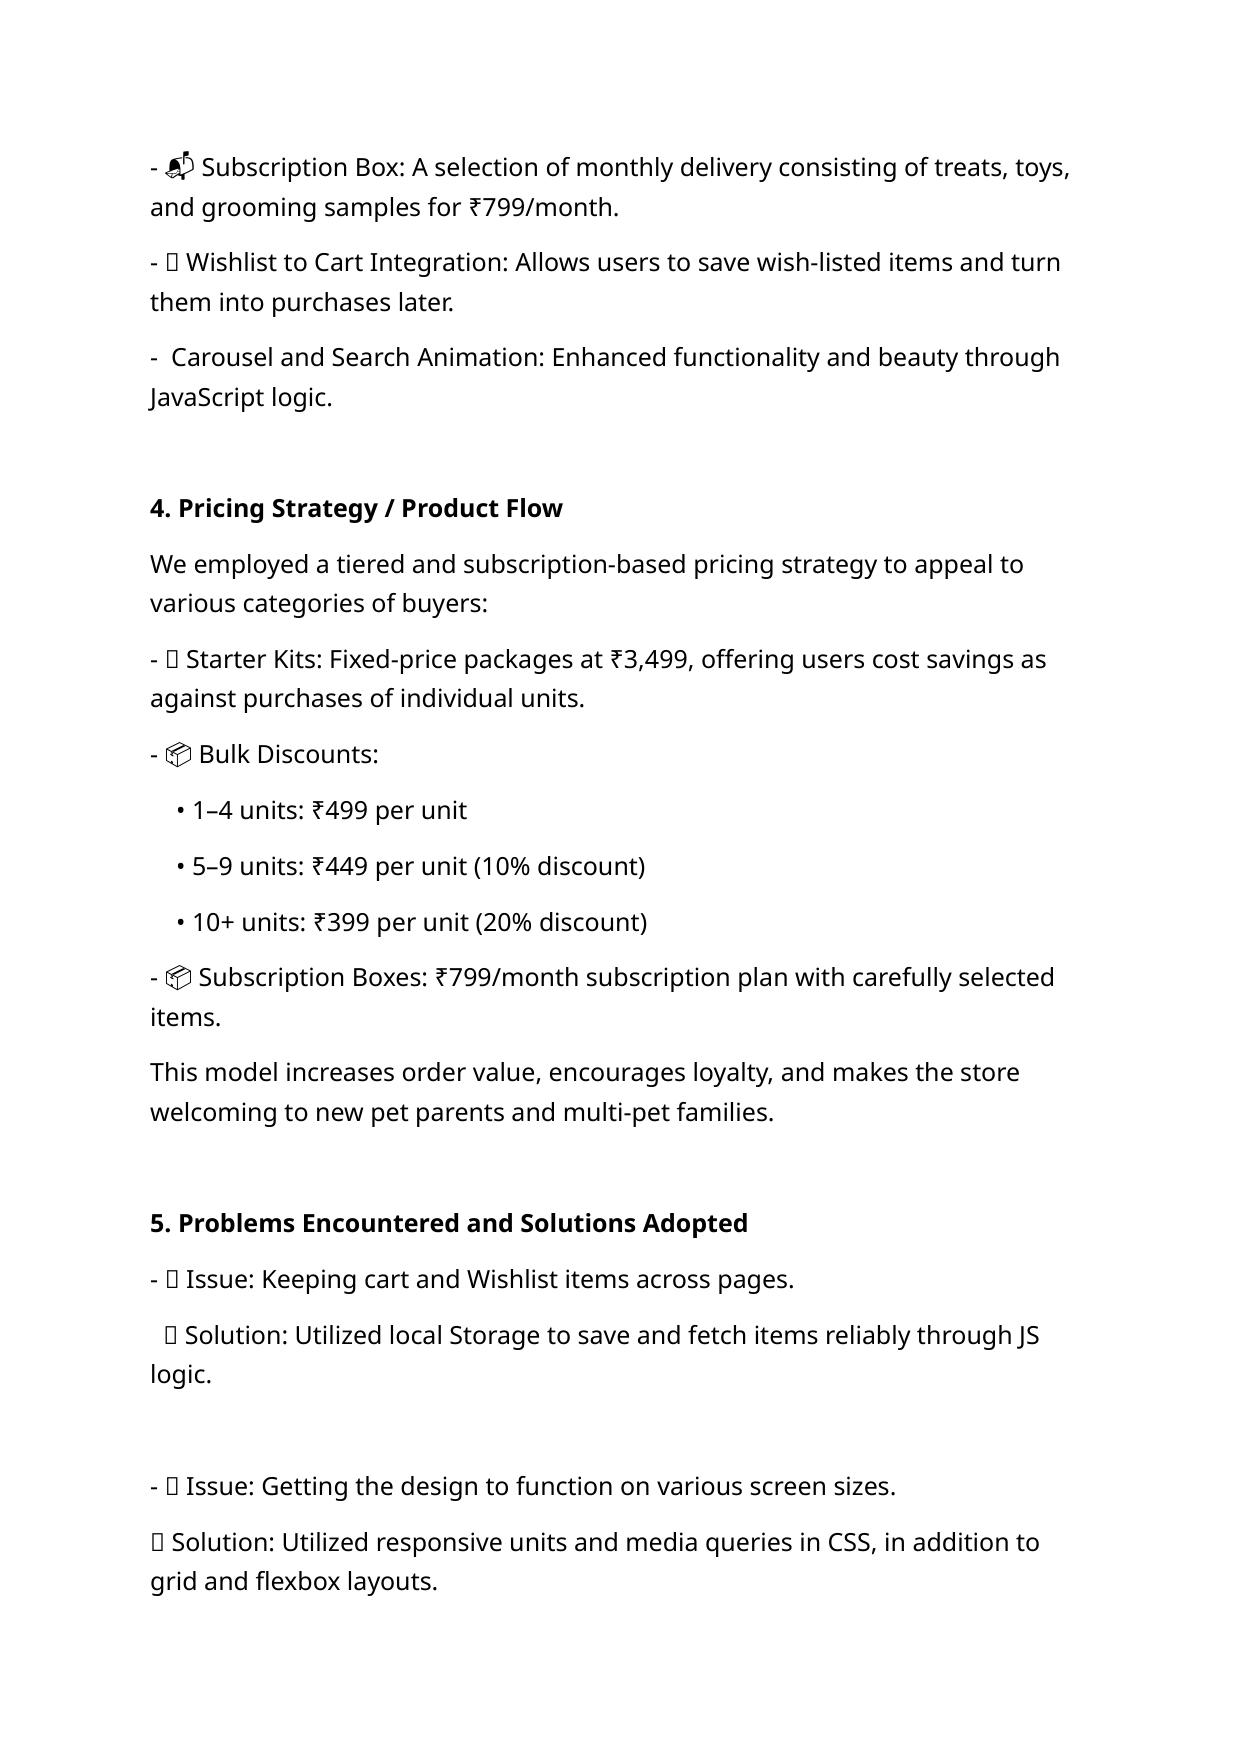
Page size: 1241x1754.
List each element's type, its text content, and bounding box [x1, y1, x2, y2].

text This model increases order value, encourages loyalty, and makes the store welcoming to new pet parents and multi-pet families. [150, 1055, 1090, 1128]
text - ❌ Issue: Keeping cart and Wishlist items across pages. [150, 1262, 1090, 1296]
text - ❌ Issue: Getting the design to function on various screen sizes. [150, 1468, 1090, 1502]
text ✅ Solution: Utilized responsive units and media queries in CSS, in addition to grid and flexbox layouts. [150, 1524, 1090, 1597]
text We employed a tiered and subscription-based pricing strategy to appeal to various categories of buyers: [150, 547, 1090, 620]
text - 📦 Subscription Boxes: ₹799/month subscription plan with carefully selected items. [150, 960, 1090, 1033]
text - Carousel and Search Animation: Enhanced functionality and beauty through JavaScript logic. [150, 340, 1090, 413]
text 5. Problems Encountered and Solutions Adopted [150, 1206, 1090, 1240]
text • 10+ units: ₹399 per unit (20% discount) [150, 904, 1090, 938]
text • 5–9 units: ₹449 per unit (10% discount) [150, 848, 1090, 882]
text • 1–4 units: ₹499 per unit [150, 792, 1090, 827]
text - 🎁 Starter Kits: Fixed-price packages at ₹3,499, offering users cost savings as against purchases of individual units. [150, 642, 1090, 715]
text ✅ Solution: Utilized local Storage to save and fetch items reliably through JS logic. [150, 1317, 1090, 1391]
text - Wishlist to Cart Integration: Allows users to save wish-listed items and turn them into purchases later. [150, 245, 1090, 318]
text - 📬 Subscription Box: A selection of monthly delivery consisting of treats, toys, and grooming samples for ₹799/month. [150, 150, 1090, 223]
text 4. Pricing Strategy / Product Flow [150, 491, 1090, 525]
text - 📦 Bulk Discounts: [150, 737, 1090, 771]
